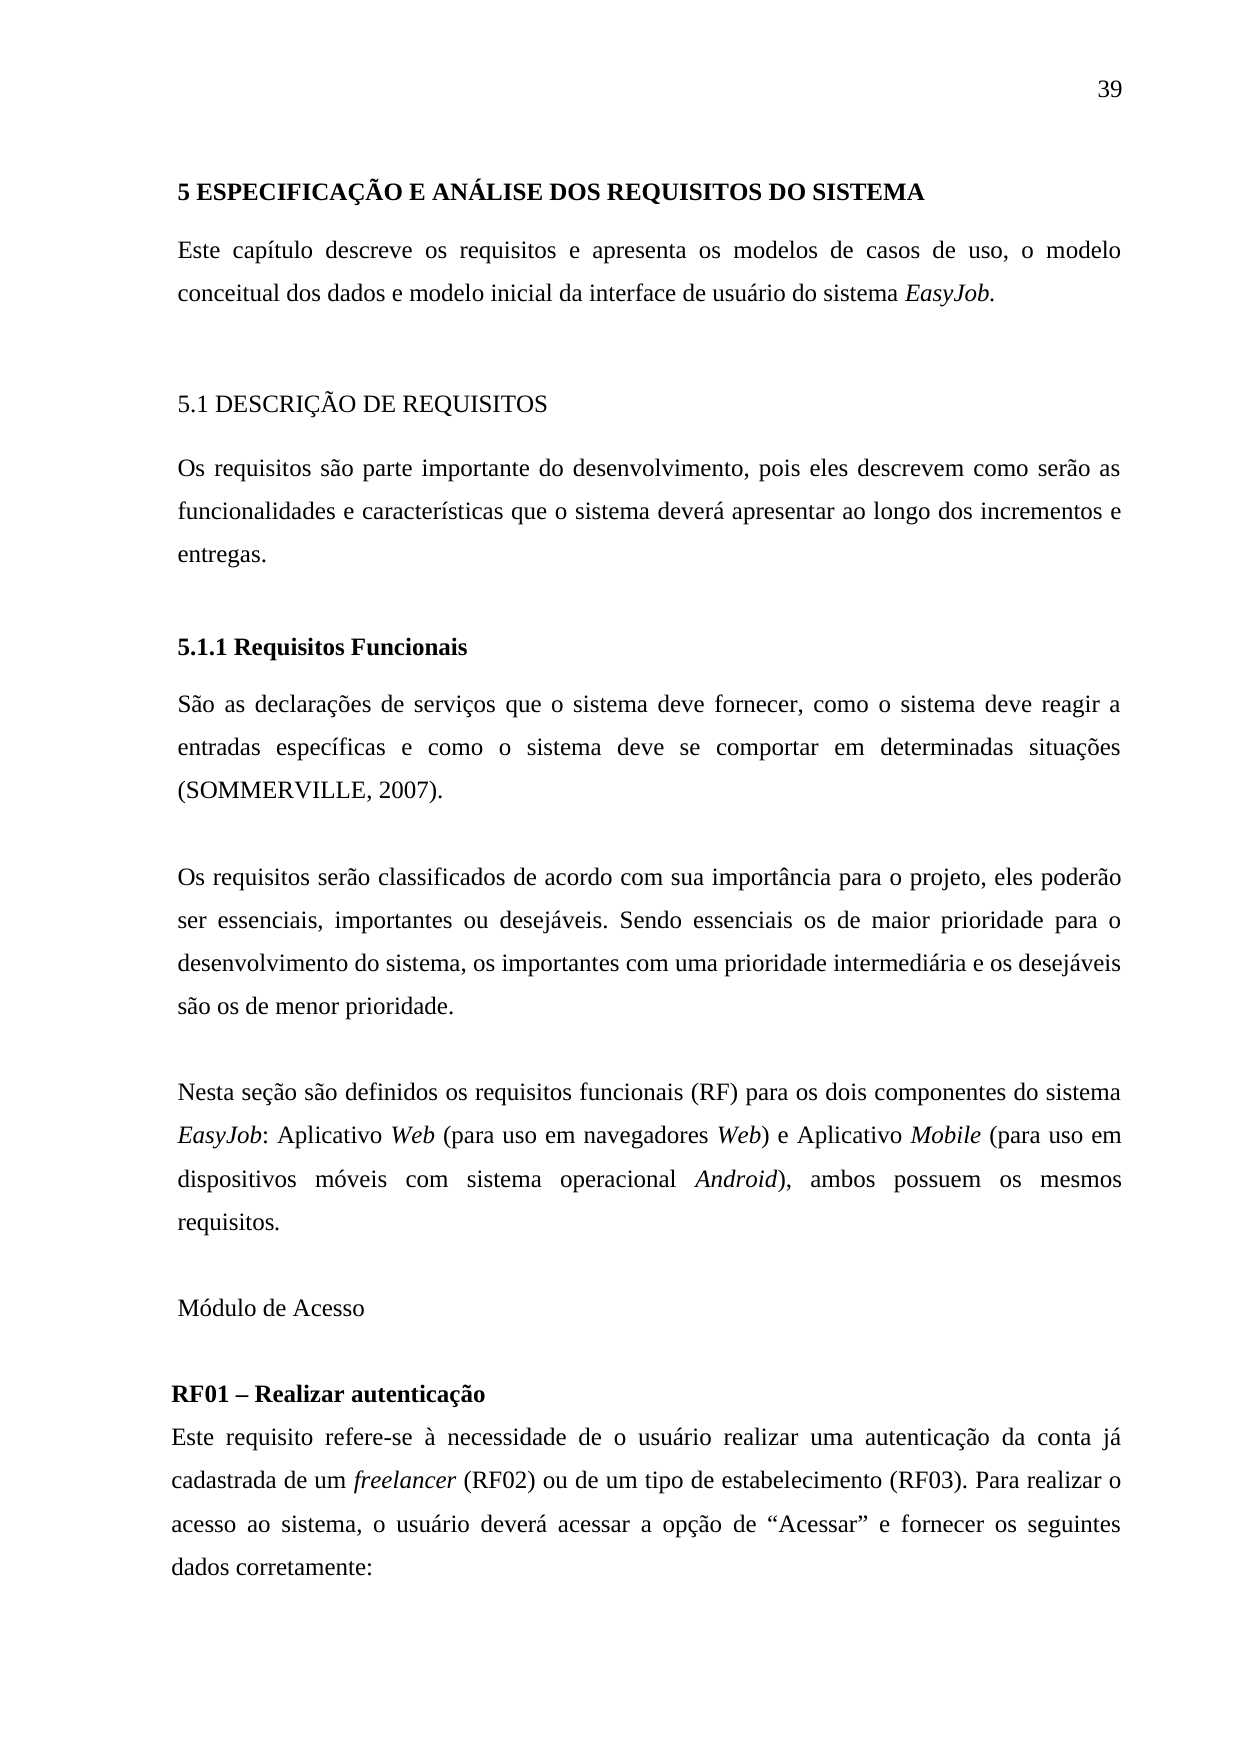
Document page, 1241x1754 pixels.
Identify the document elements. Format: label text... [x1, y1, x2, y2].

text RF01 – Realizar autenticação [171, 1379, 1122, 1408]
text São as declarações de serviços que o sistema deve fornecer, como o sistema deve reagir a entradas específicas e como o sistema deve se comportar em determinadas situações (SOMMERVILLE, 2007). [177, 689, 1122, 804]
subtitle 5.1.1 Requisitos Funcionais [177, 632, 1122, 661]
subtitle 5 ESPECIFICAÇÃO E ANÁLISE DOS REQUISITOS DO SISTEMA [177, 177, 1122, 206]
text Este requisito refere-se à necessidade de o usuário realizar uma autenticação da conta já cadastrada de um freelancer (RF02) ou de um tipo de estabelecimento (RF03). Para realizar o acesso ao sistema, o usuário deverá acessar a opção de “Acessar” e fornecer os seguintes dados corretamente: [171, 1422, 1122, 1581]
text Nesta seção são definidos os requisitos funcionais (RF) para os dois componentes do sistema EasyJob: Aplicativo Web (para uso em navegadores Web) e Aplicativo Mobile (para uso em dispositivos móveis com sistema operacional Android), ambos possuem os mesmos requisitos. [177, 1077, 1122, 1236]
text Os requisitos serão classificados de acordo com sua importância para o projeto, eles poderão ser essenciais, importantes ou desejáveis. Sendo essenciais os de maior prioridade para o desenvolvimento do sistema, os importantes com uma prioridade intermediária e os desejáveis são os de menor prioridade. [177, 862, 1122, 1020]
text Módulo de Acesso [177, 1293, 1122, 1322]
text Este capítulo descreve os requisitos e apresenta os modelos de casos de uso, o modelo conceitual dos dados e modelo inicial da interface de usuário do sistema EasyJob. [177, 235, 1122, 307]
text Os requisitos são parte importante do desenvolvimento, pois eles descrevem como serão as funcionalidades e características que o sistema deverá apresentar ao longo dos incrementos e entregas. [177, 453, 1122, 568]
subtitle 5.1 DESCRIÇÃO DE REQUISITOS [177, 389, 1122, 418]
